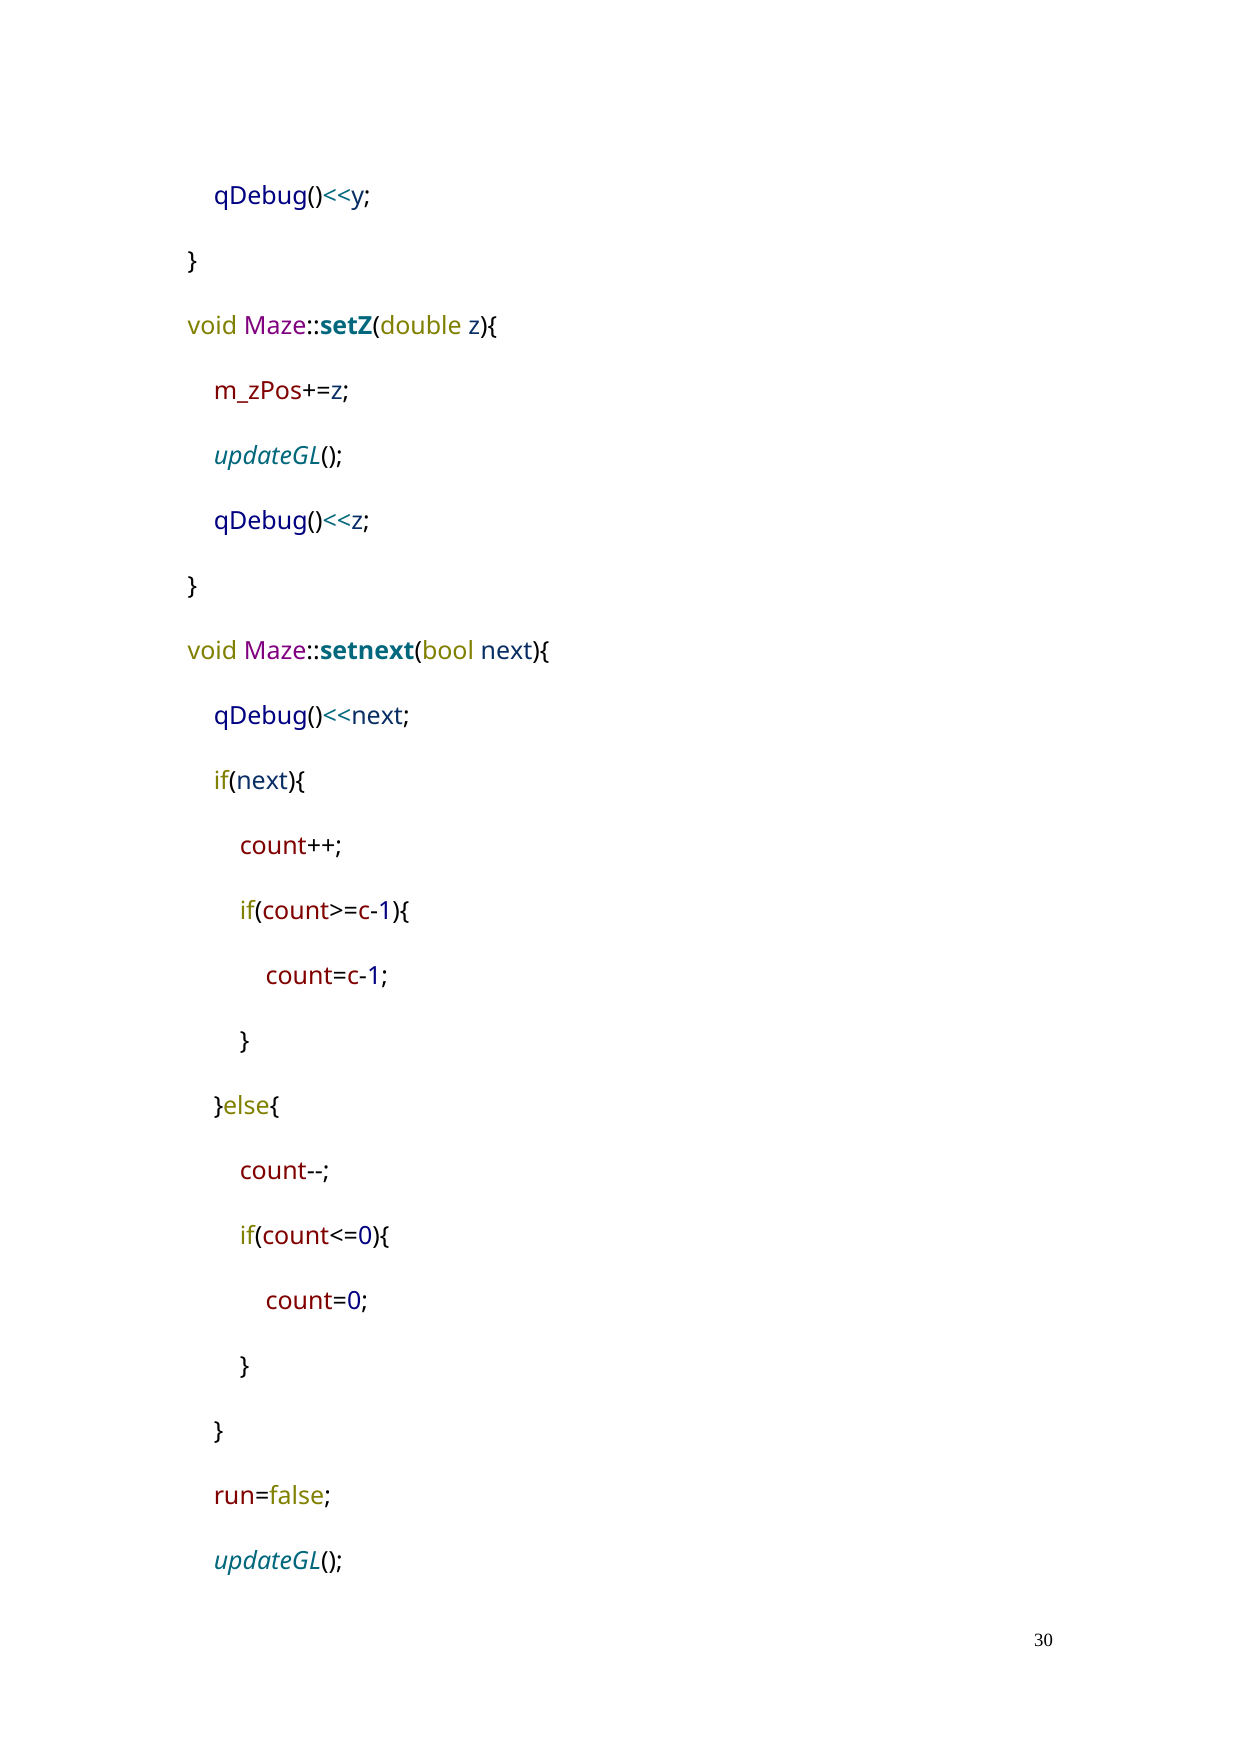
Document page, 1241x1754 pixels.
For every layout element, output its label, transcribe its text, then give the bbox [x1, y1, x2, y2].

text qDebug()<<z; [187, 487, 1053, 552]
text } [187, 552, 1053, 617]
text count=0; [187, 1267, 1053, 1332]
text updateGL(); [187, 422, 1053, 487]
text count=c-1; [187, 942, 1053, 1007]
text } [187, 227, 1053, 292]
text run=false; [187, 1462, 1053, 1527]
text if(count<=0){ [187, 1202, 1053, 1267]
text void Maze::setZ(double z){ [187, 292, 1053, 357]
text qDebug()<<y; [187, 162, 1053, 227]
text if(count>=c-1){ [187, 877, 1053, 942]
text } [187, 1007, 1053, 1072]
text if(next){ [187, 747, 1053, 812]
text count++; [187, 812, 1053, 877]
text void Maze::setnext(bool next){ [187, 617, 1053, 682]
text updateGL(); [187, 1527, 1053, 1592]
text } [187, 1332, 1053, 1397]
text }else{ [187, 1072, 1053, 1137]
text qDebug()<<next; [187, 682, 1053, 747]
text m_zPos+=z; [187, 357, 1053, 422]
text } [187, 1397, 1053, 1462]
text count--; [187, 1137, 1053, 1202]
